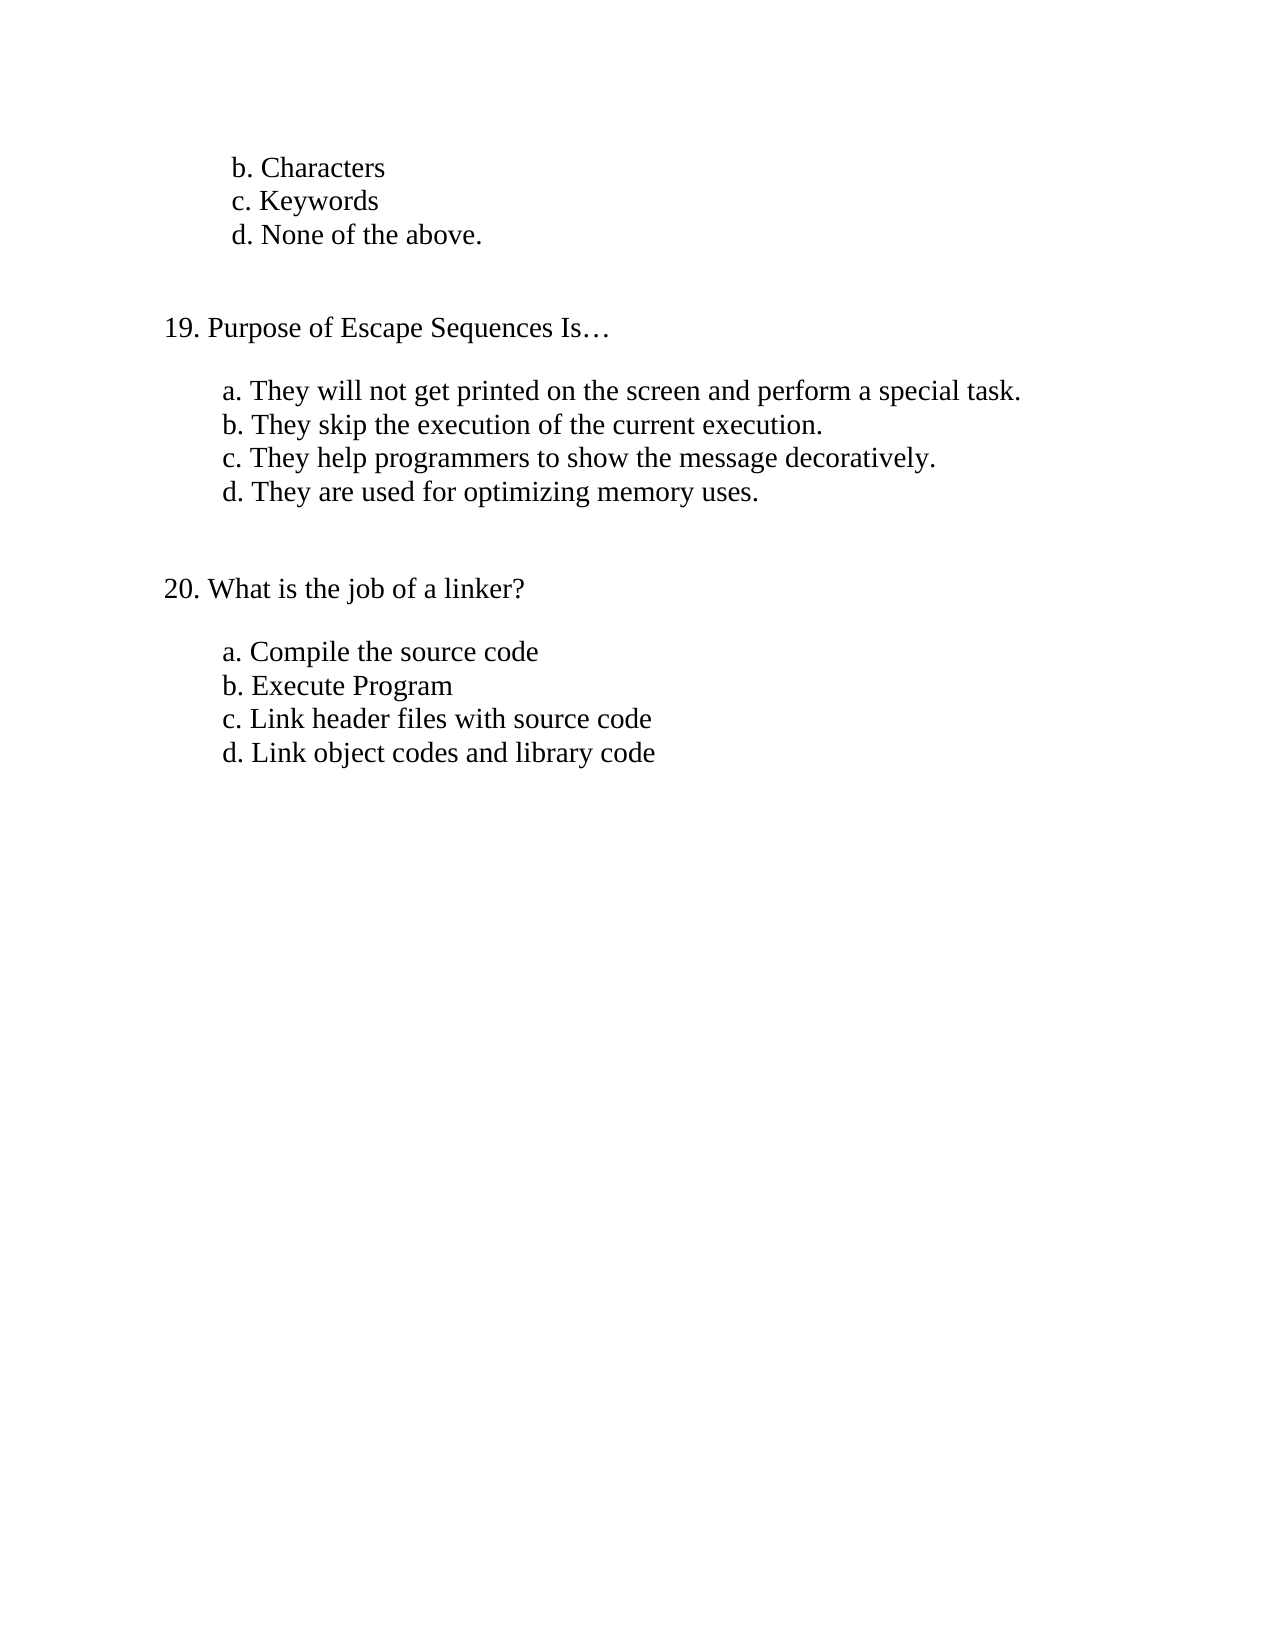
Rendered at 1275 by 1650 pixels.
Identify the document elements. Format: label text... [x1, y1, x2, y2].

text c. Link header files with source code [156, 701, 1118, 735]
text b. They skip the execution of the current execution. [156, 407, 1118, 441]
text c. Keywords [231, 183, 1118, 217]
text a. They will not get printed on the screen and perform a special task. [156, 373, 1118, 407]
text 19. Purpose of Escape Sequences Is… [156, 310, 1118, 344]
text d. Link object codes and library code [156, 735, 1118, 768]
text a. Compile the source code [156, 634, 1118, 668]
text 20. What is the job of a linker? [156, 571, 1118, 604]
text d. They are used for optimizing memory uses. [156, 474, 1118, 508]
text d. None of the above. [231, 217, 1118, 251]
text b. Characters [231, 150, 1118, 183]
text c. They help programmers to show the message decoratively. [156, 441, 1118, 474]
text b. Execute Program [156, 668, 1118, 701]
